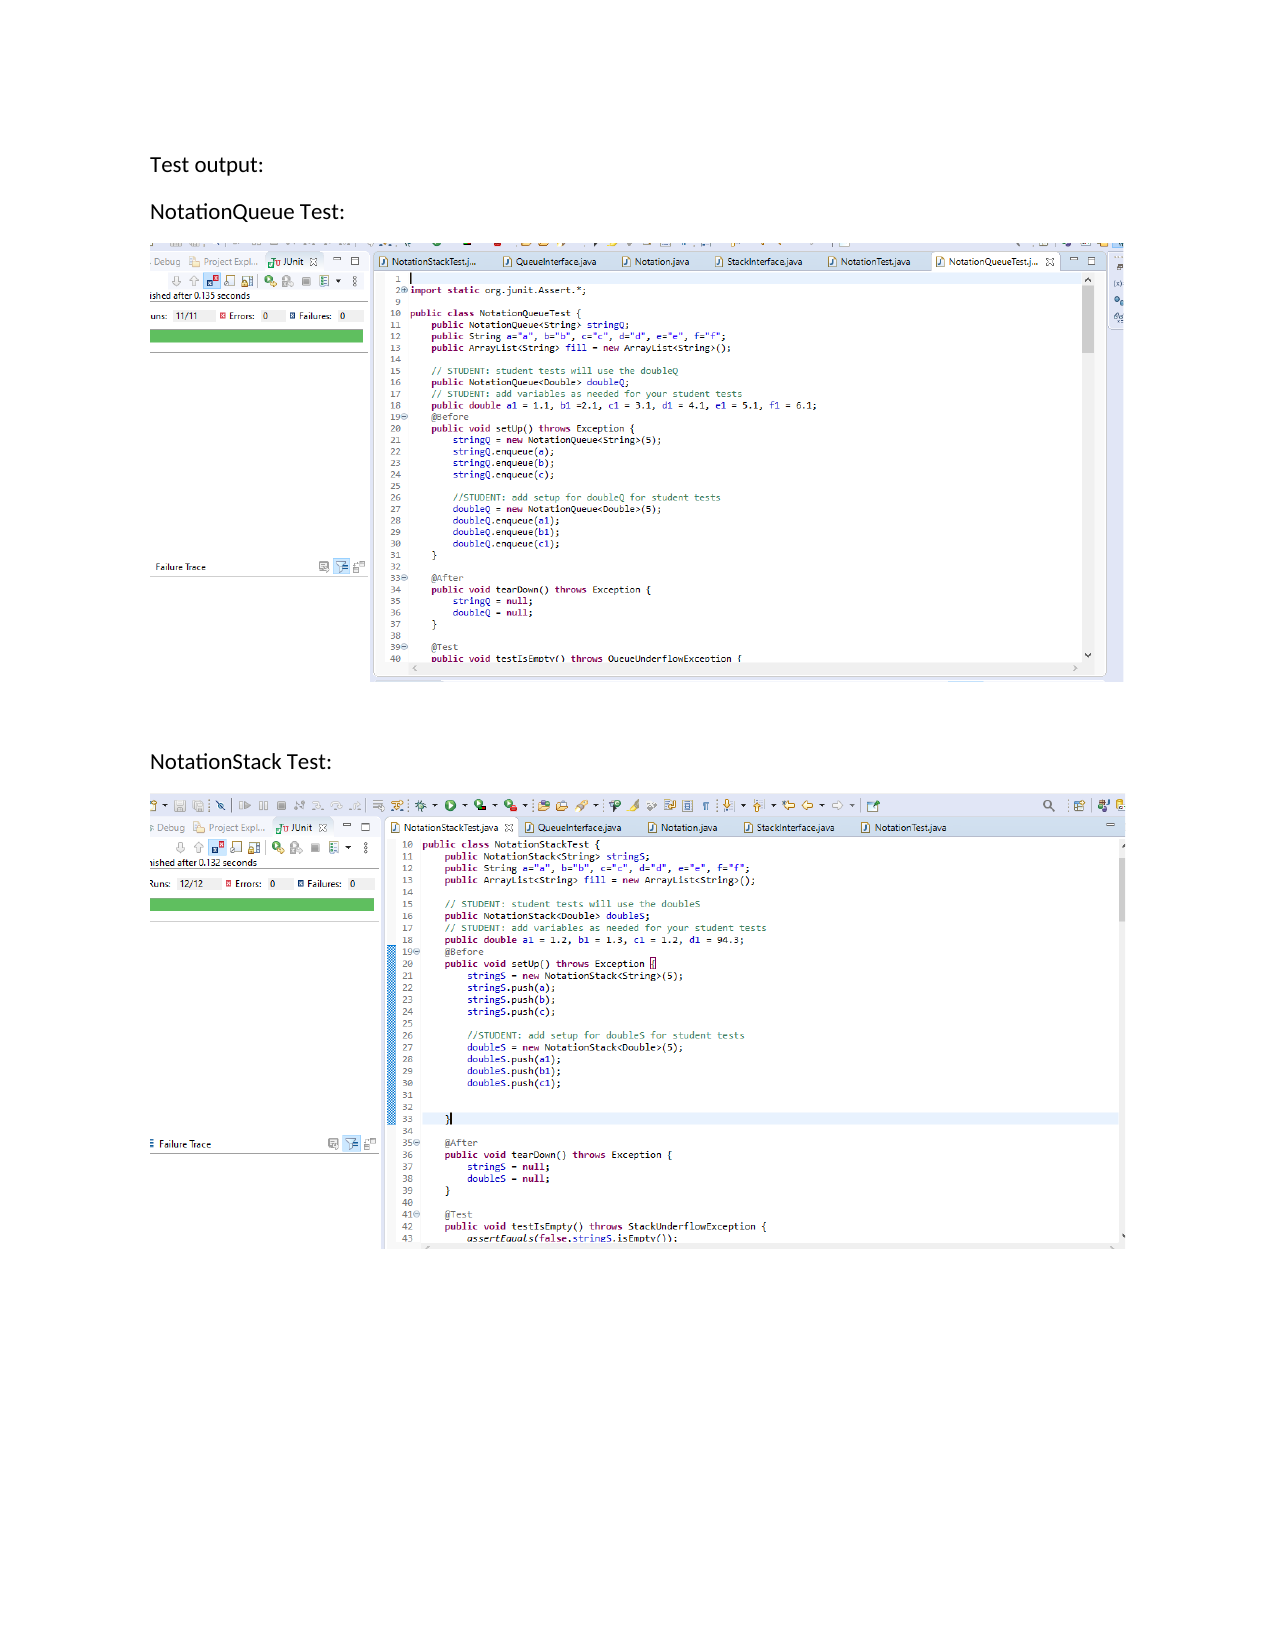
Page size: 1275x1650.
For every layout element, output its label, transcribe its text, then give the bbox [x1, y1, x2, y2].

picture [150, 793, 1125, 1249]
text Test output: [150, 150, 1125, 178]
picture [150, 243, 1124, 682]
text NotationQueue Test: [150, 197, 1125, 225]
text NotationStack Test: [150, 747, 1125, 775]
